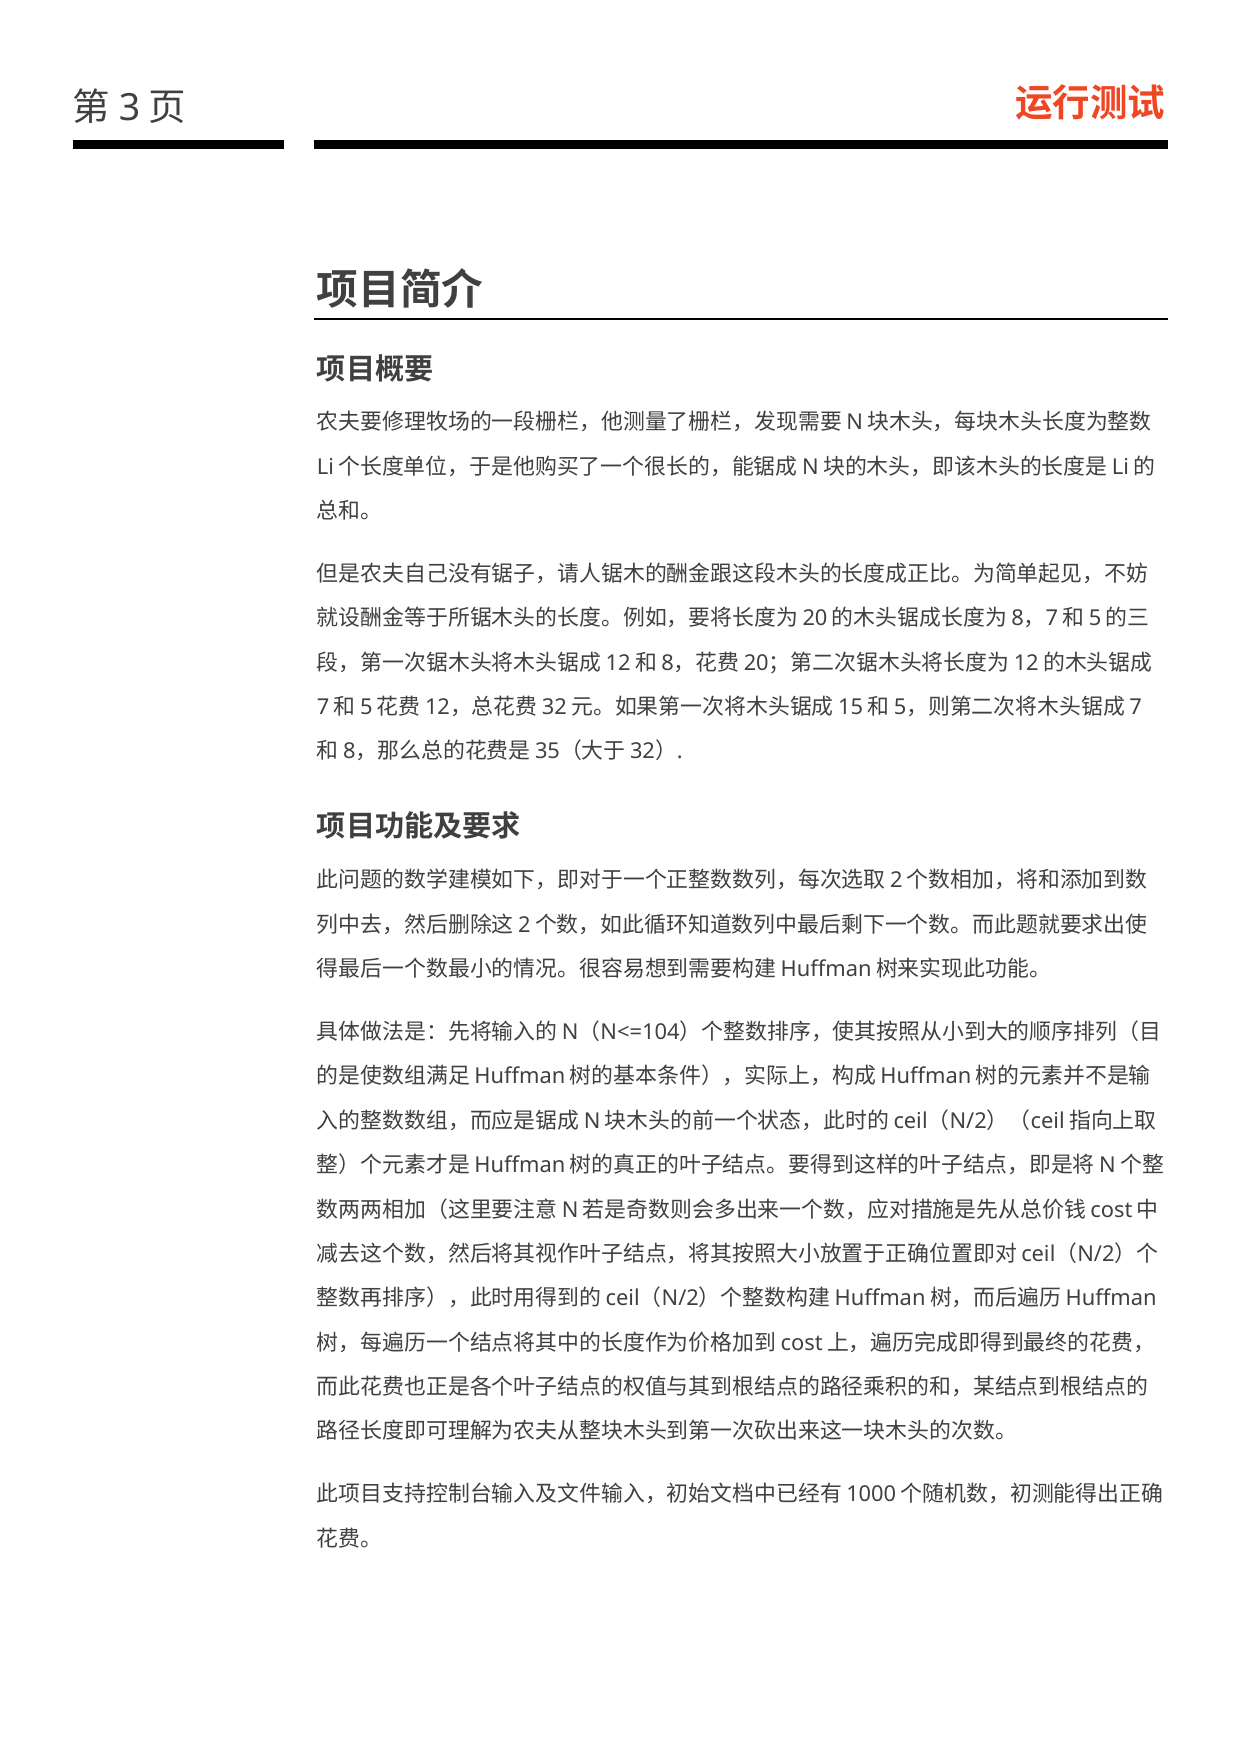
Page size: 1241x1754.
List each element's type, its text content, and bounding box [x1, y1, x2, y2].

subtitle 项目概要 [314, 345, 1168, 387]
subtitle 项目简介 [314, 256, 1168, 318]
subtitle 项目功能及要求 [314, 803, 1168, 845]
text 此问题的数学建模如下，即对于一个正整数数列，每次选取2个数相加，将和添加到数列中去，然后删除这2个数，如此循环知道数列中最后剩下一个数。而此题就要求出使得最后一个数最小的情况。很容易想到需要构建Huffman树来实现此功能。 [314, 862, 1168, 983]
text 具体做法是：先将输入的N（N<=104）个整数排序，使其按照从小到大的顺序排列（目的是使数组满足Huffman树的基本条件），实际上，构成Huffman树的元素并不是输入的整数数组，而应是锯成N块木头的前一个状态，此时的ceil（N/2）（ceil指向上取整）个元素才是Huffman树的真正的叶子结点。要得到这样的叶子结点，即是将N个整数两两相加（这里要注意N若是奇数则会多出来一个数，应对措施是先从总价钱cost中减去这个数，然后将其视作叶子结点，将其按照大小放置于正确位置即对ceil（N/2）个整数再排序），此时用得到的ceil（N/2）个整数构建Huffman树，而后遍历Huffman树，每遍历一个结点将其中的长度作为价格加到cost上，遍历完成即得到最终的花费，而此花费也正是各个叶子结点的权值与其到根结点的路径乘积的和，某结点到根结点的路径长度即可理解为农夫从整块木头到第一次砍出来这一块木头的次数。 [314, 1014, 1168, 1445]
text 但是农夫自己没有锯子，请人锯木的酬金跟这段木头的长度成正比。为简单起见，不妨就设酬金等于所锯木头的长度。例如，要将长度为20的木头锯成长度为8，7和5的三段，第一次锯木头将木头锯成12和8，花费20；第二次锯木头将长度为12的木头锯成7和5花费12，总花费32元。如果第一次将木头锯成15和5，则第二次将木头锯成7和8，那么总的花费是35（大于32）. [314, 556, 1168, 765]
text 此项目支持控制台输入及文件输入，初始文档中已经有1000个随机数，初测能得出正确花费。 [314, 1476, 1168, 1552]
text 农夫要修理牧场的一段栅栏，他测量了栅栏，发现需要N块木头，每块木头长度为整数Li个长度单位，于是他购买了一个很长的，能锯成N块的木头，即该木头的长度是Li的总和。 [314, 404, 1168, 525]
